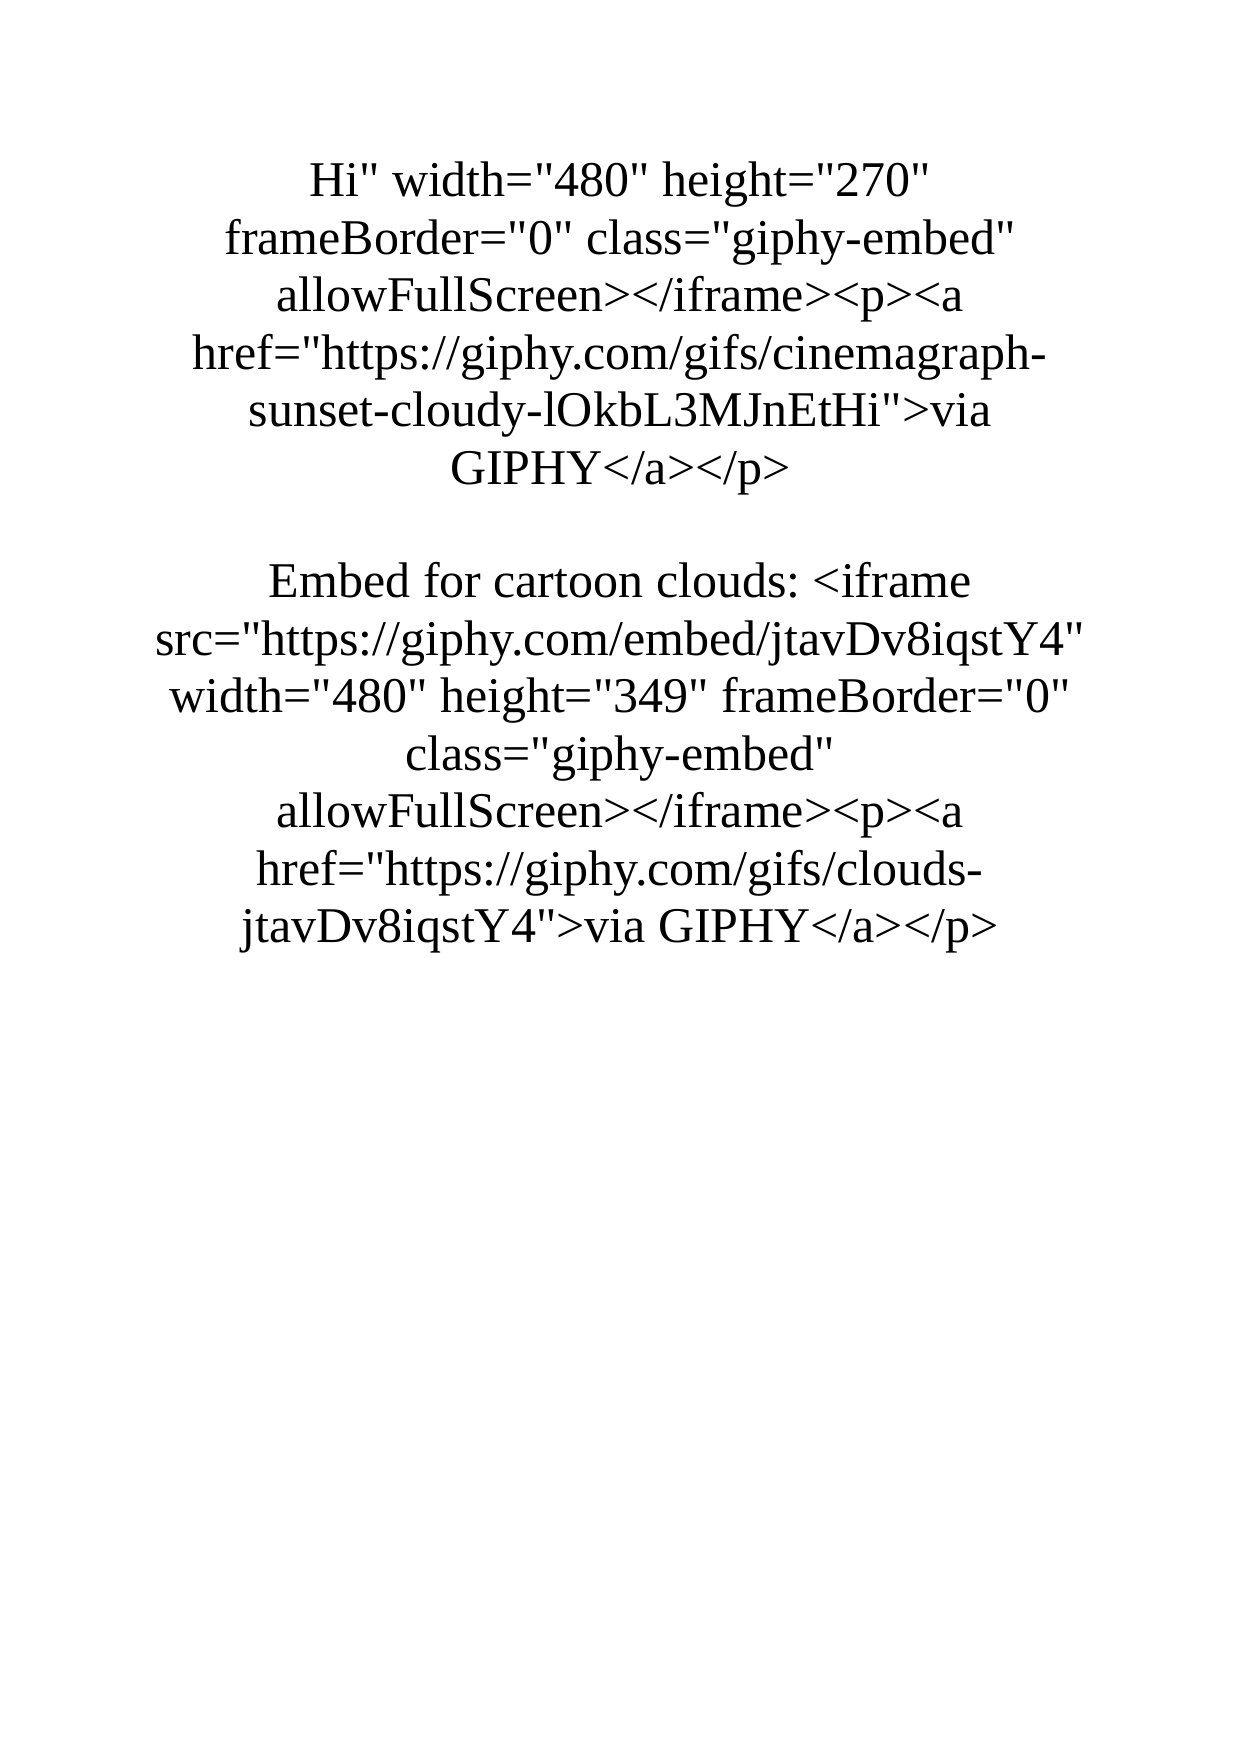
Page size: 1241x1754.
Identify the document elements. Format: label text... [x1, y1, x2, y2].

text Embed for cartoon clouds: <iframe src="https://giphy.com/embed/jtavDv8iqstY4" width="480" height="349" frameBorder="0" class="giphy-embed" allowFullScreen></iframe><p><a href="https://giphy.com/gifs/clouds-jtavDv8iqstY4">via GIPHY</a></p> [150, 552, 1090, 955]
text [150, 150, 1090, 495]
